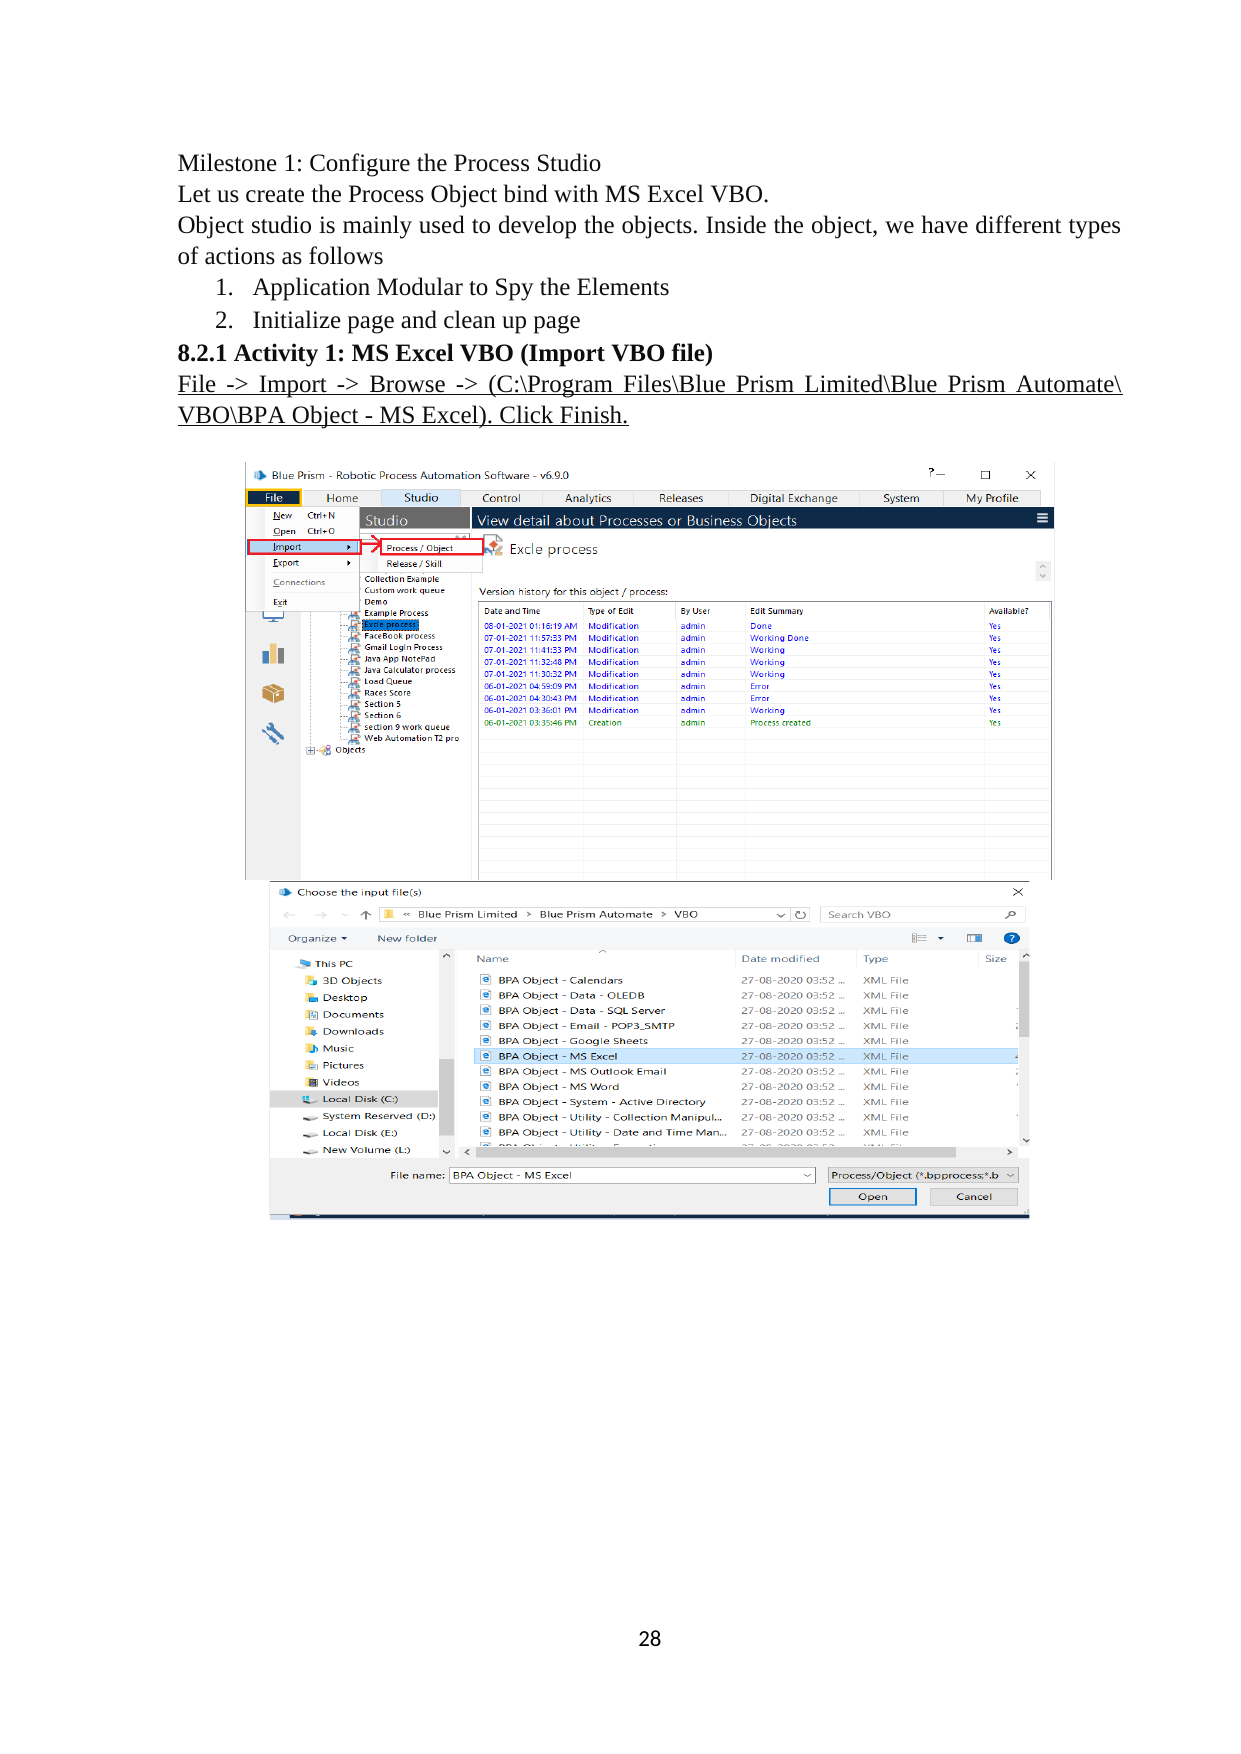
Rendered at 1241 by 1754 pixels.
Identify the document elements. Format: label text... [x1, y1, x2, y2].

picture [269, 881, 1030, 1220]
text Milestone 1: Configure the Process Studio [177, 148, 1122, 176]
text File -> Import -> Browse -> (C:\Program Files\Blue Prism Limited\Blue Prism Automate\VBO\BPA Object - MS Excel). Click Finish. [177, 395, 1122, 429]
text 8.2.1 Activity 1: MS Excel VBO (Import VBO file) [177, 338, 1122, 367]
text Let us create the Process Object bind with MS Excel VBO. [177, 179, 1122, 207]
list Application Modular to Spy the Elements [215, 272, 1122, 301]
list Initialize page and clean up page [215, 305, 1122, 334]
text Object studio is mainly used to develop the objects. Inside the object, we have different types of actions as follows [177, 210, 1122, 269]
text File -> Import -> Browse -> (C:\Program Files\Blue Prism Limited\Blue Prism Automate\VBO\BPA Object - MS Excel). Click Finish. [177, 369, 1122, 394]
picture [245, 462, 1055, 880]
